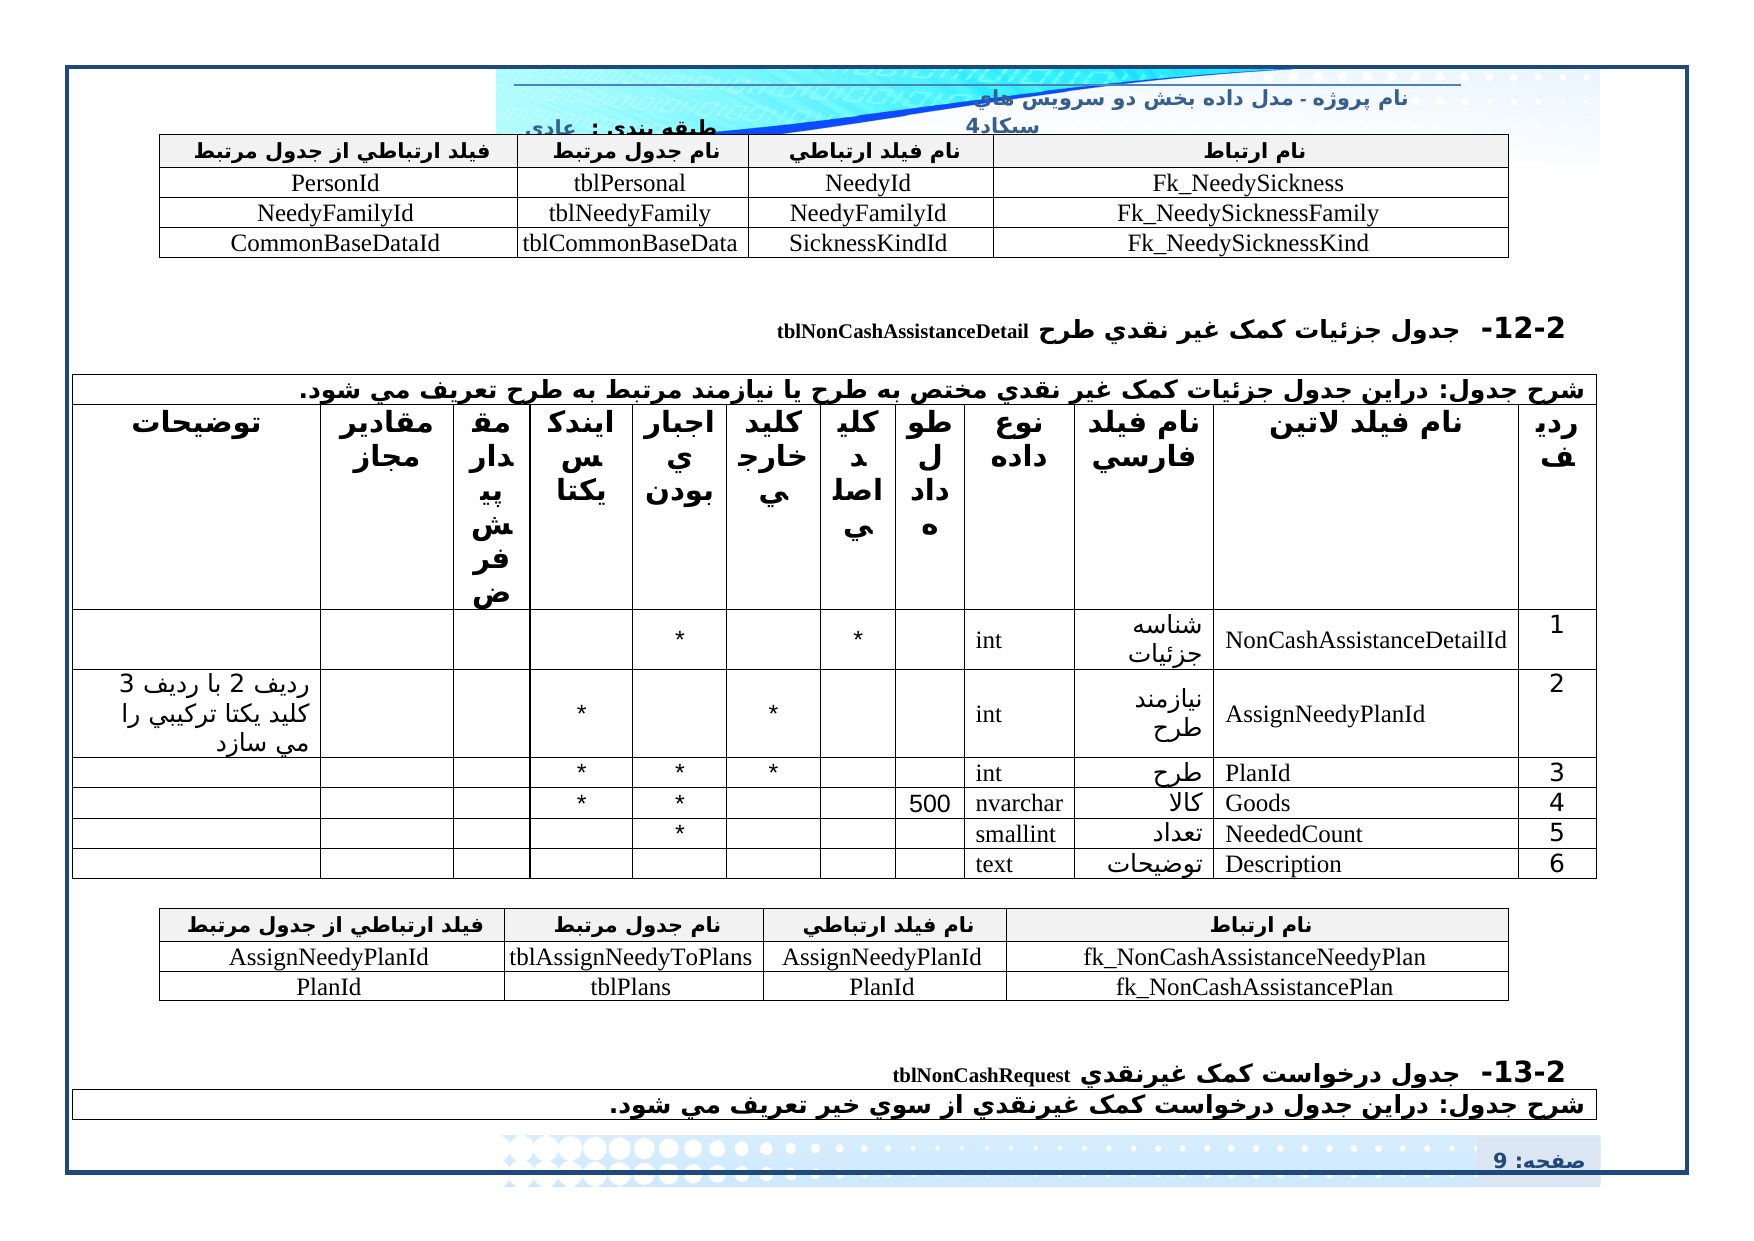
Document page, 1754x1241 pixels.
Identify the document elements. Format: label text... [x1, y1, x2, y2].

table_cell 3 [1519, 758, 1596, 787]
table_cell * [633, 610, 726, 668]
table_cell tblNeedyFamily [518, 198, 748, 227]
table_cell [321, 819, 453, 848]
table_cell NeededCount [1214, 819, 1518, 848]
table_cell [73, 788, 320, 817]
table_cell PersonId [160, 168, 517, 197]
table_cell نام فيلد فارسي [1075, 405, 1213, 609]
table_cell [633, 849, 726, 878]
table_header نام فيلد ارتباطي [764, 909, 1006, 941]
table_cell کليد خارجي [727, 405, 820, 609]
table_cell کليد اصلي [821, 405, 895, 609]
table_header نام ارتباط [994, 135, 1508, 167]
table_cell tblPersonal [518, 168, 748, 197]
table_cell tblAssignNeedyToPlans [505, 942, 763, 971]
table_cell PlanId [160, 972, 504, 1000]
table_cell [821, 788, 895, 817]
table_cell text [965, 849, 1074, 878]
table_cell [896, 819, 964, 848]
table_cell * [633, 788, 726, 817]
table_cell [531, 849, 632, 878]
table_cell [73, 758, 320, 787]
table_cell [321, 788, 453, 817]
table_cell [727, 849, 820, 878]
table_cell NonCashAssistanceDetailId [1214, 610, 1518, 668]
table_cell [821, 819, 895, 848]
subtitle جدول جزئيات کمک غير نقدي طرح tblNonCashAssistanceDetail [118, 311, 1460, 345]
table_cell کالا [1075, 788, 1213, 817]
table_cell PlanId [1214, 758, 1518, 787]
table_cell [821, 849, 895, 878]
table_cell * [727, 670, 820, 757]
table_cell [727, 610, 820, 668]
table_cell [73, 849, 320, 878]
table_cell [321, 758, 453, 787]
table_cell [821, 670, 895, 757]
table_cell [321, 849, 453, 878]
table_cell توضيحات [73, 405, 320, 609]
table_cell NeedyFamilyId [160, 198, 517, 227]
table_header نام جدول مرتبط [518, 135, 748, 167]
table_cell AssignNeedyPlanId [160, 942, 504, 971]
table_cell int [965, 758, 1074, 787]
table_cell نام فيلد لاتين [1214, 405, 1518, 609]
table_cell [321, 610, 453, 668]
table_cell مقاديرمجاز [321, 405, 453, 609]
table_cell AssignNeedyPlanId [1214, 670, 1518, 757]
table_cell [454, 849, 529, 878]
table_cell Description [1214, 849, 1518, 878]
table_header فيلد ارتباطي از جدول مرتبط [160, 135, 517, 167]
table_cell Fk_NeedySicknessKind [994, 228, 1508, 257]
table_cell int [965, 610, 1074, 668]
table_header نام فيلد ارتباطي [749, 135, 993, 167]
table_cell [896, 610, 964, 668]
table_cell [727, 819, 820, 848]
table_cell * [821, 610, 895, 668]
table_cell Fk_NeedySickness [994, 168, 1508, 197]
table_cell [531, 610, 632, 668]
table_cell [727, 788, 820, 817]
subtitle جدول درخواست کمک غيرنقدي tblNonCashRequest [118, 1055, 1460, 1089]
table_cell اجباري بودن [633, 405, 726, 609]
table_cell 5 [1519, 819, 1596, 848]
table_cell [454, 758, 529, 787]
table_cell [454, 670, 529, 757]
table_cell * [531, 758, 632, 787]
table_cell * [633, 819, 726, 848]
table_cell PlanId [764, 972, 1006, 1000]
table_cell [531, 819, 632, 848]
table_cell int [965, 670, 1074, 757]
table_header شرح جدول: دراين جدول درخواست کمک غيرنقدي از سوي خير تعريف مي شود. [73, 1090, 1596, 1119]
table_cell [454, 610, 529, 668]
table_cell CommonBaseDataId [160, 228, 517, 257]
table_cell NeedyId [749, 168, 993, 197]
table_cell رديف 2 با رديف 3 کليد يکتا ترکيبي را مي سازد [73, 670, 320, 757]
table_cell 2 [1519, 670, 1596, 757]
table_cell 500 [896, 788, 964, 817]
table_cell tblCommonBaseData [518, 228, 748, 257]
table_header نام ارتباط [1007, 909, 1508, 941]
table_cell tblPlans [505, 972, 763, 1000]
table_header شرح جدول: دراين جدول جزئيات کمک غير نقدي مختص به طرح يا نيازمند مرتبط به طرح تعريف مي شود. [73, 375, 1596, 404]
picture [496, 1175, 1601, 1187]
table_cell [633, 670, 726, 757]
table_cell nvarchar [965, 788, 1074, 817]
table_cell تعداد [1075, 819, 1213, 848]
table_cell Goods [1214, 788, 1518, 817]
table_cell رديف [1519, 405, 1596, 609]
table_cell 6 [1519, 849, 1596, 878]
table_cell مقدار پيش فرض [454, 405, 529, 609]
table_cell شناسه جزئيات [1075, 610, 1213, 668]
table_cell [896, 849, 964, 878]
table_header فيلد ارتباطي از جدول مرتبط [160, 909, 504, 941]
table_cell fk_NonCashAssistancePlan [1007, 972, 1508, 1000]
table_cell [454, 788, 529, 817]
table_cell نوع داده [965, 405, 1074, 609]
picture [496, 1135, 1601, 1170]
table_cell ايندکس يکتا [531, 405, 632, 609]
table_cell smallint [965, 819, 1074, 848]
table_header نام جدول مرتبط [505, 909, 763, 941]
table_cell 1 [1519, 610, 1596, 668]
table_cell 4 [1519, 788, 1596, 817]
table_cell [454, 819, 529, 848]
table_cell NeedyFamilyId [749, 198, 993, 227]
table_cell [321, 670, 453, 757]
table_cell [896, 758, 964, 787]
table_cell [73, 610, 320, 668]
table_cell * [531, 670, 632, 757]
table_cell طول داده [896, 405, 964, 609]
table_cell AssignNeedyPlanId [764, 942, 1006, 971]
table_cell [73, 819, 320, 848]
table_cell طرح [1075, 758, 1213, 787]
table_cell [821, 758, 895, 787]
table_cell * [633, 758, 726, 787]
table_cell * [531, 788, 632, 817]
table_cell Fk_NeedySicknessFamily [994, 198, 1508, 227]
table_cell SicknessKindId [749, 228, 993, 257]
table_cell [896, 670, 964, 757]
picture [496, 69, 1601, 163]
table_cell fk_NonCashAssistanceNeedyPlan [1007, 942, 1508, 971]
table_cell * [727, 758, 820, 787]
table_cell توضيحات [1075, 849, 1213, 878]
table_cell نيازمند طرح [1075, 670, 1213, 757]
